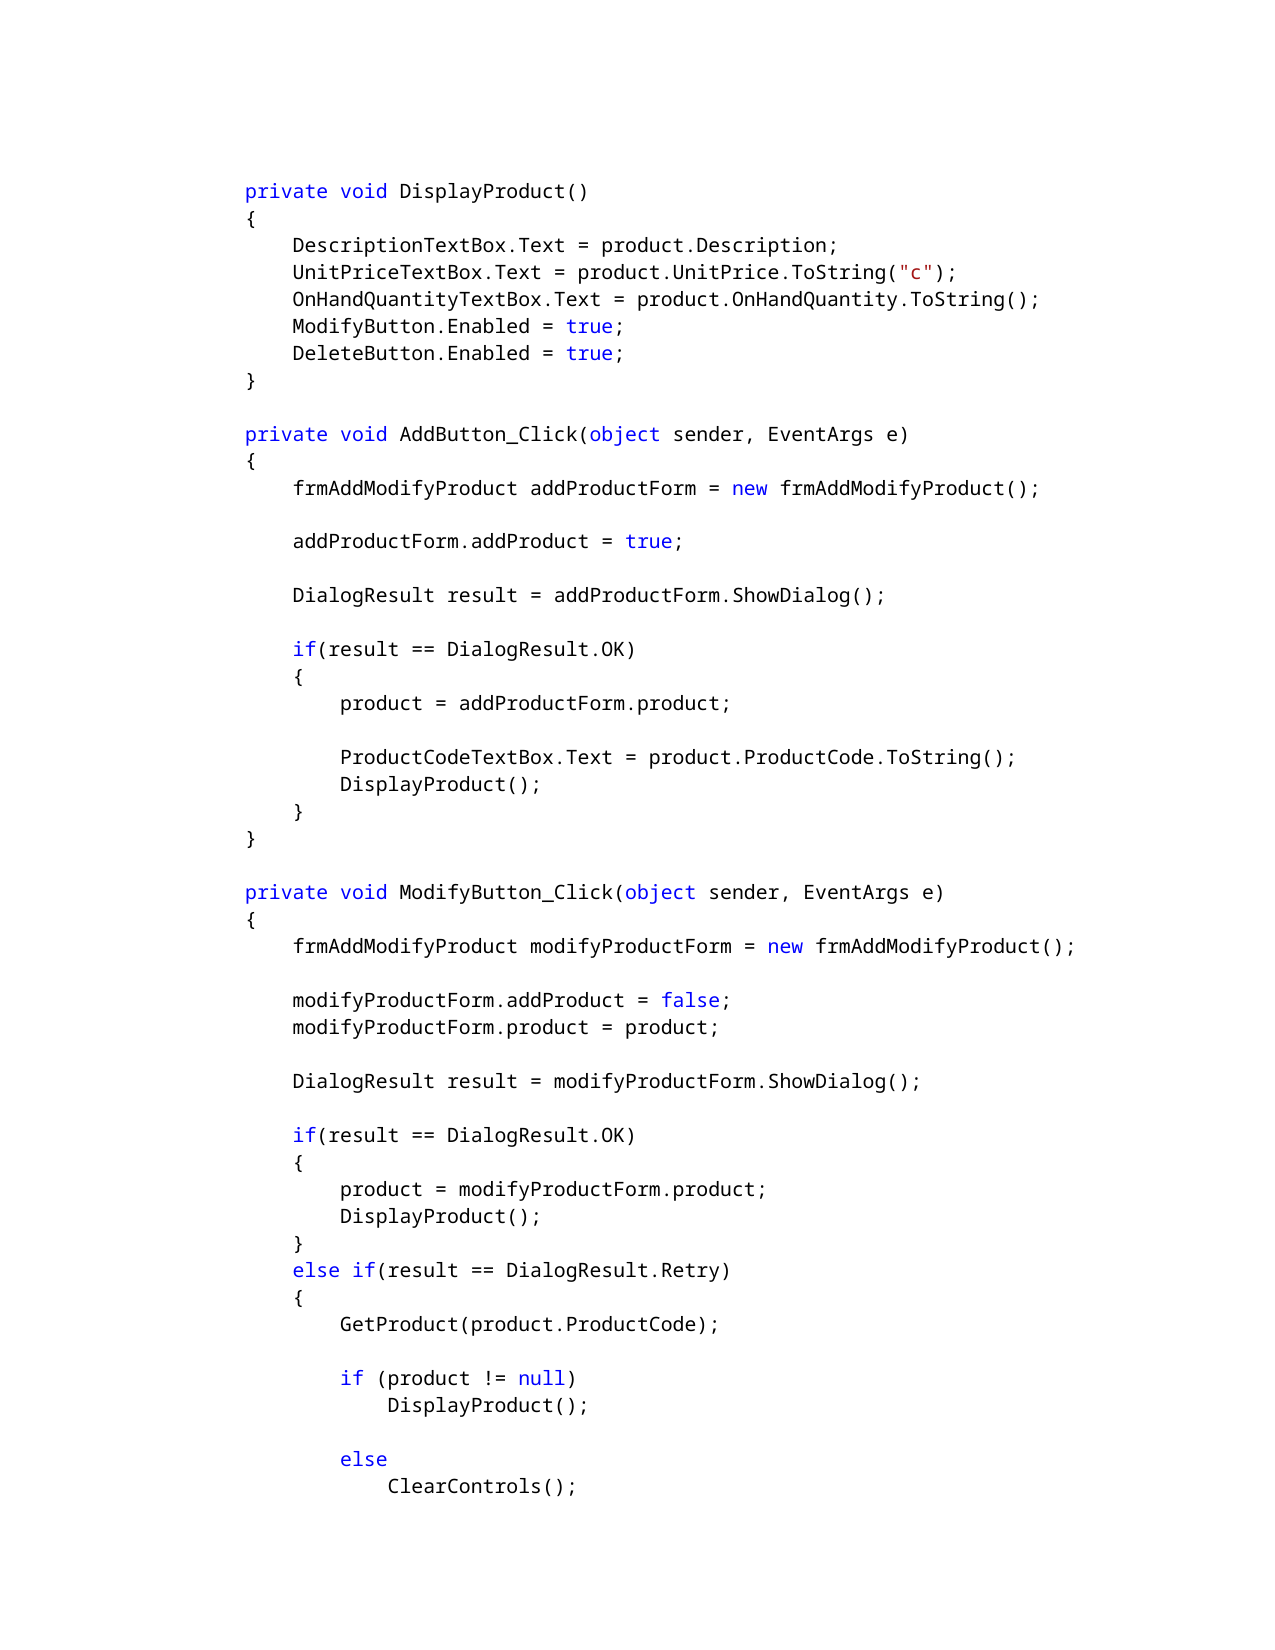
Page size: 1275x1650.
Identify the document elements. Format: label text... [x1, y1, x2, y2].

text frmAddModifyProduct addProductForm = new frmAddModifyProduct(); [150, 474, 1125, 501]
text if(result == DialogResult.OK) [150, 1121, 1125, 1148]
text if (product != null) [150, 1364, 1125, 1391]
text { [150, 204, 1125, 231]
text DescriptionTextBox.Text = product.Description; [150, 231, 1125, 258]
text product = addProductForm.product; [150, 689, 1125, 717]
text else [150, 1445, 1125, 1472]
text private void DisplayProduct() [150, 177, 1125, 204]
text UnitPriceTextBox.Text = product.UnitPrice.ToString("c"); [150, 258, 1125, 285]
text { [150, 905, 1125, 932]
text DisplayProduct(); [150, 1202, 1125, 1229]
text DeleteButton.Enabled = true; [150, 339, 1125, 366]
text DialogResult result = modifyProductForm.ShowDialog(); [150, 1067, 1125, 1094]
text } [150, 797, 1125, 824]
text frmAddModifyProduct modifyProductForm = new frmAddModifyProduct(); [150, 932, 1125, 959]
text } [150, 824, 1125, 851]
text ModifyButton.Enabled = true; [150, 312, 1125, 339]
text OnHandQuantityTextBox.Text = product.OnHandQuantity.ToString(); [150, 285, 1125, 312]
text { [150, 447, 1125, 474]
text } [150, 366, 1125, 393]
text else if(result == DialogResult.Retry) [150, 1256, 1125, 1283]
text modifyProductForm.product = product; [150, 1013, 1125, 1040]
text addProductForm.addProduct = true; [150, 528, 1125, 555]
text private void AddButton_Click(object sender, EventArgs e) [150, 420, 1125, 447]
text product = modifyProductForm.product; [150, 1175, 1125, 1202]
text ClearControls(); [150, 1472, 1125, 1499]
text } [150, 1229, 1125, 1256]
text GetProduct(product.ProductCode); [150, 1310, 1125, 1337]
text DisplayProduct(); [150, 771, 1125, 797]
text { [150, 1283, 1125, 1310]
text DisplayProduct(); [150, 1391, 1125, 1418]
text if(result == DialogResult.OK) [150, 636, 1125, 663]
text { [150, 663, 1125, 689]
text private void ModifyButton_Click(object sender, EventArgs e) [150, 878, 1125, 905]
text DialogResult result = addProductForm.ShowDialog(); [150, 582, 1125, 609]
text modifyProductForm.addProduct = false; [150, 986, 1125, 1013]
text ProductCodeTextBox.Text = product.ProductCode.ToString(); [150, 743, 1125, 771]
text { [150, 1148, 1125, 1175]
